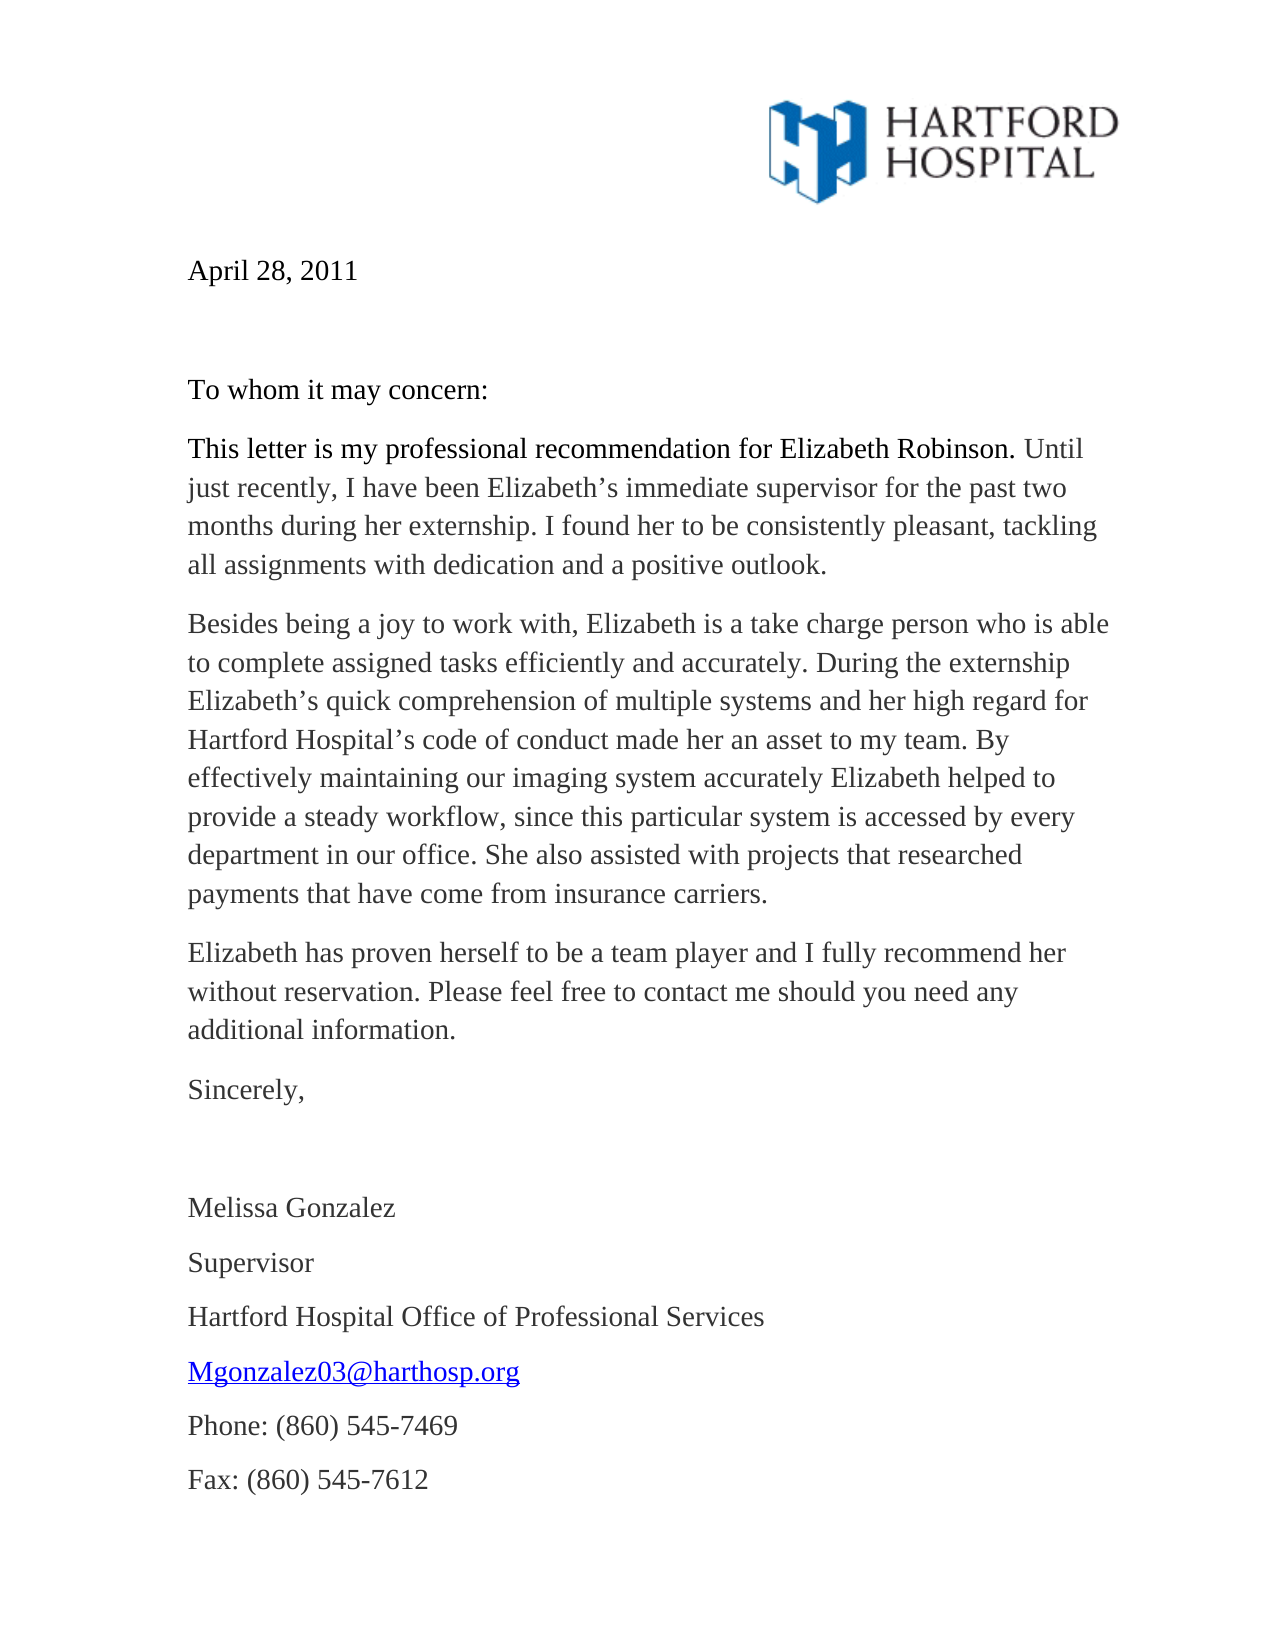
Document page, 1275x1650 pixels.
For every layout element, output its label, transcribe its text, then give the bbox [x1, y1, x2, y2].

text Besides being a joy to work with, Elizabeth is a take charge person who is able to complete assigned tasks efficiently and accurately. During the externship Elizabeth’s quick comprehension of multiple systems and her high regard for Hartford Hospital’s code of conduct made her an asset to my team. By effectively maintaining our imaging system accurately Elizabeth helped to provide a steady workflow, since this particular system is accessed by every department in our office. She also assisted with projects that researched payments that have come from insurance carriers. [187, 606, 1125, 909]
text Hartford Hospital Office of Professional Services [187, 1299, 1125, 1333]
text Melissa Gonzalez [187, 1191, 1125, 1224]
picture [768, 98, 1189, 211]
text Supervisor [187, 1245, 1125, 1278]
text Mgonzalez03@harthosp.org [187, 1354, 1125, 1387]
text Sincerely, [187, 1072, 1125, 1105]
text Elizabeth has proven herself to be a team player and I fully recommend her without reservation. Please feel free to contact me should you need any additional information. [187, 935, 1125, 1046]
text This letter is my professional recommendation for Elizabeth Robinson. Until just recently, I have been Elizabeth’s immediate supervisor for the past two months during her externship. I found her to be consistently pleasant, tackling all assignments with dedication and a positive outlook. [187, 431, 1125, 580]
text To whom it may concern: [187, 372, 1125, 405]
text Phone: (860) 545-7469 [187, 1408, 1125, 1442]
text April 28, 2011 [187, 253, 1125, 287]
text Fax: (860) 545-7612 [187, 1462, 1125, 1496]
